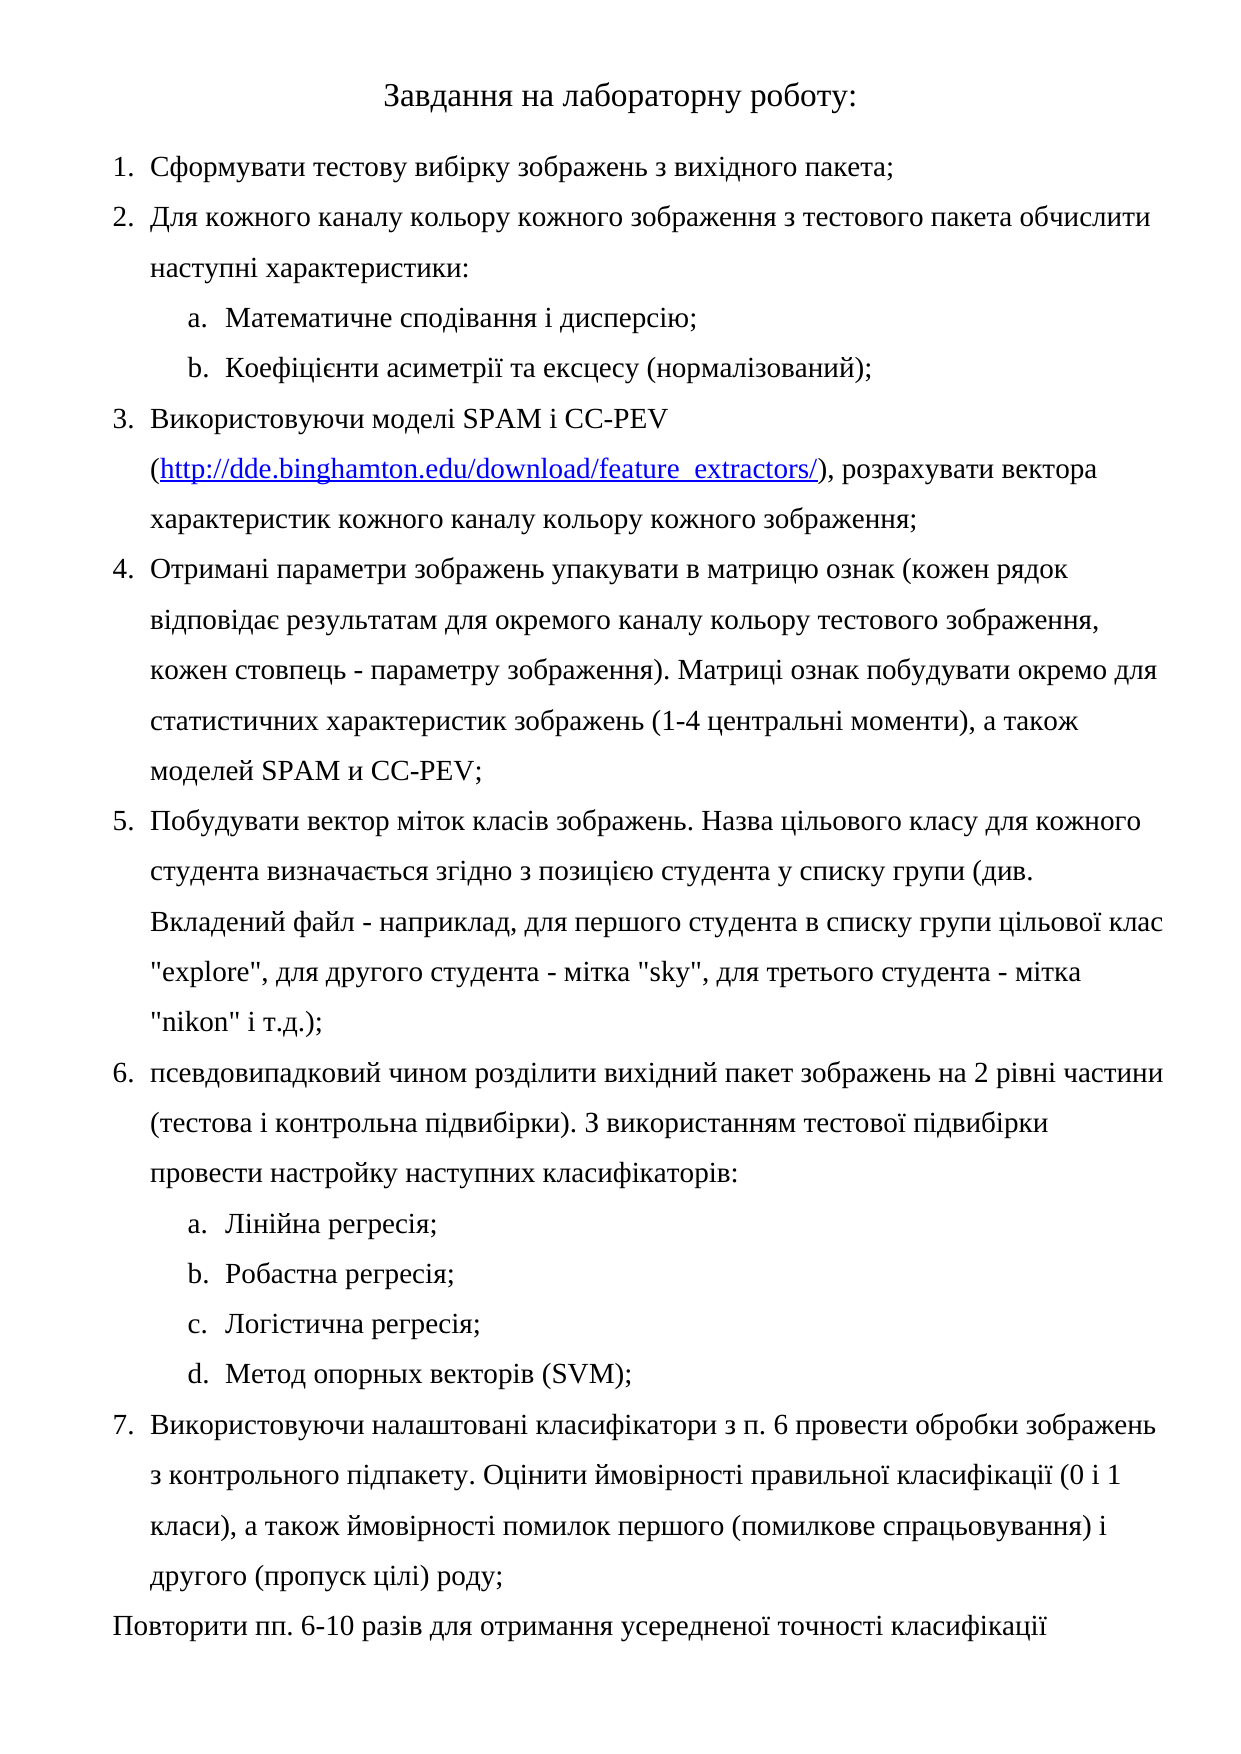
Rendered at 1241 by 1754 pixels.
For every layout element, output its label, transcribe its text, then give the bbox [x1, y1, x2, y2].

list Математичне сподівання і дисперсію; [187, 300, 1165, 334]
text Повторити пп. 6-10 разів для отримання усередненої точності класифікації [112, 1608, 1165, 1642]
list Лінійна регресія; [187, 1206, 1165, 1239]
list псевдовипадковий чином розділити вихідний пакет зображень на 2 рівні частини (тестова і контрольна підвибірки). З використанням тестової підвибірки провести настройку наступних класифікаторів: [112, 1055, 1165, 1189]
list Отримані параметри зображень упакувати в матрицю ознак (кожен рядок відповідає результатам для окремого каналу кольору тестового зображення, кожен стовпець - параметру зображення). Матриці ознак побудувати окремо для статистичних характеристик зображень (1-4 центральні моменти), а також моделей SPAM и CC-PEV; [112, 552, 1165, 786]
list Коефіцієнти асиметрії та ексцесу (нормалізований); [187, 350, 1165, 384]
list Використовуючи моделі SPAM і CC-PEV (http://dde.binghamton.edu/download/feature_extractors/), розрахувати вектора характеристик кожного каналу кольору кожного зображення; [112, 401, 1165, 535]
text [75, 75, 1165, 113]
list Для кожного каналу кольору кожного зображення з тестового пакета обчислити наступні характеристики: [112, 199, 1165, 283]
list Сформувати тестову вибірку зображень з вихідного пакета; [112, 149, 1165, 183]
list Побудувати вектор міток класів зображень. Назва цільового класу для кожного студента визначається згідно з позицією студента у списку групи (див. Вкладений файл - наприклад, для першого студента в списку групи цільової клас "explore", для другого студента - мітка "sky", для третього студента - мітка "nikon" і т.д.); [112, 803, 1165, 1038]
list Використовуючи налаштовані класифікатори з п. 6 провести обробки зображень з контрольного підпакету. Оцінити ймовірності правильної класифікації (0 і 1 класи), а також ймовірності помилок першого (помилкове спрацьовування) і другого (пропуск цілі) роду; [112, 1407, 1165, 1591]
list Робастна регресія; [187, 1256, 1165, 1289]
list Метод опорных векторів (SVM); [187, 1357, 1165, 1390]
list Логістична регресія; [187, 1306, 1165, 1340]
